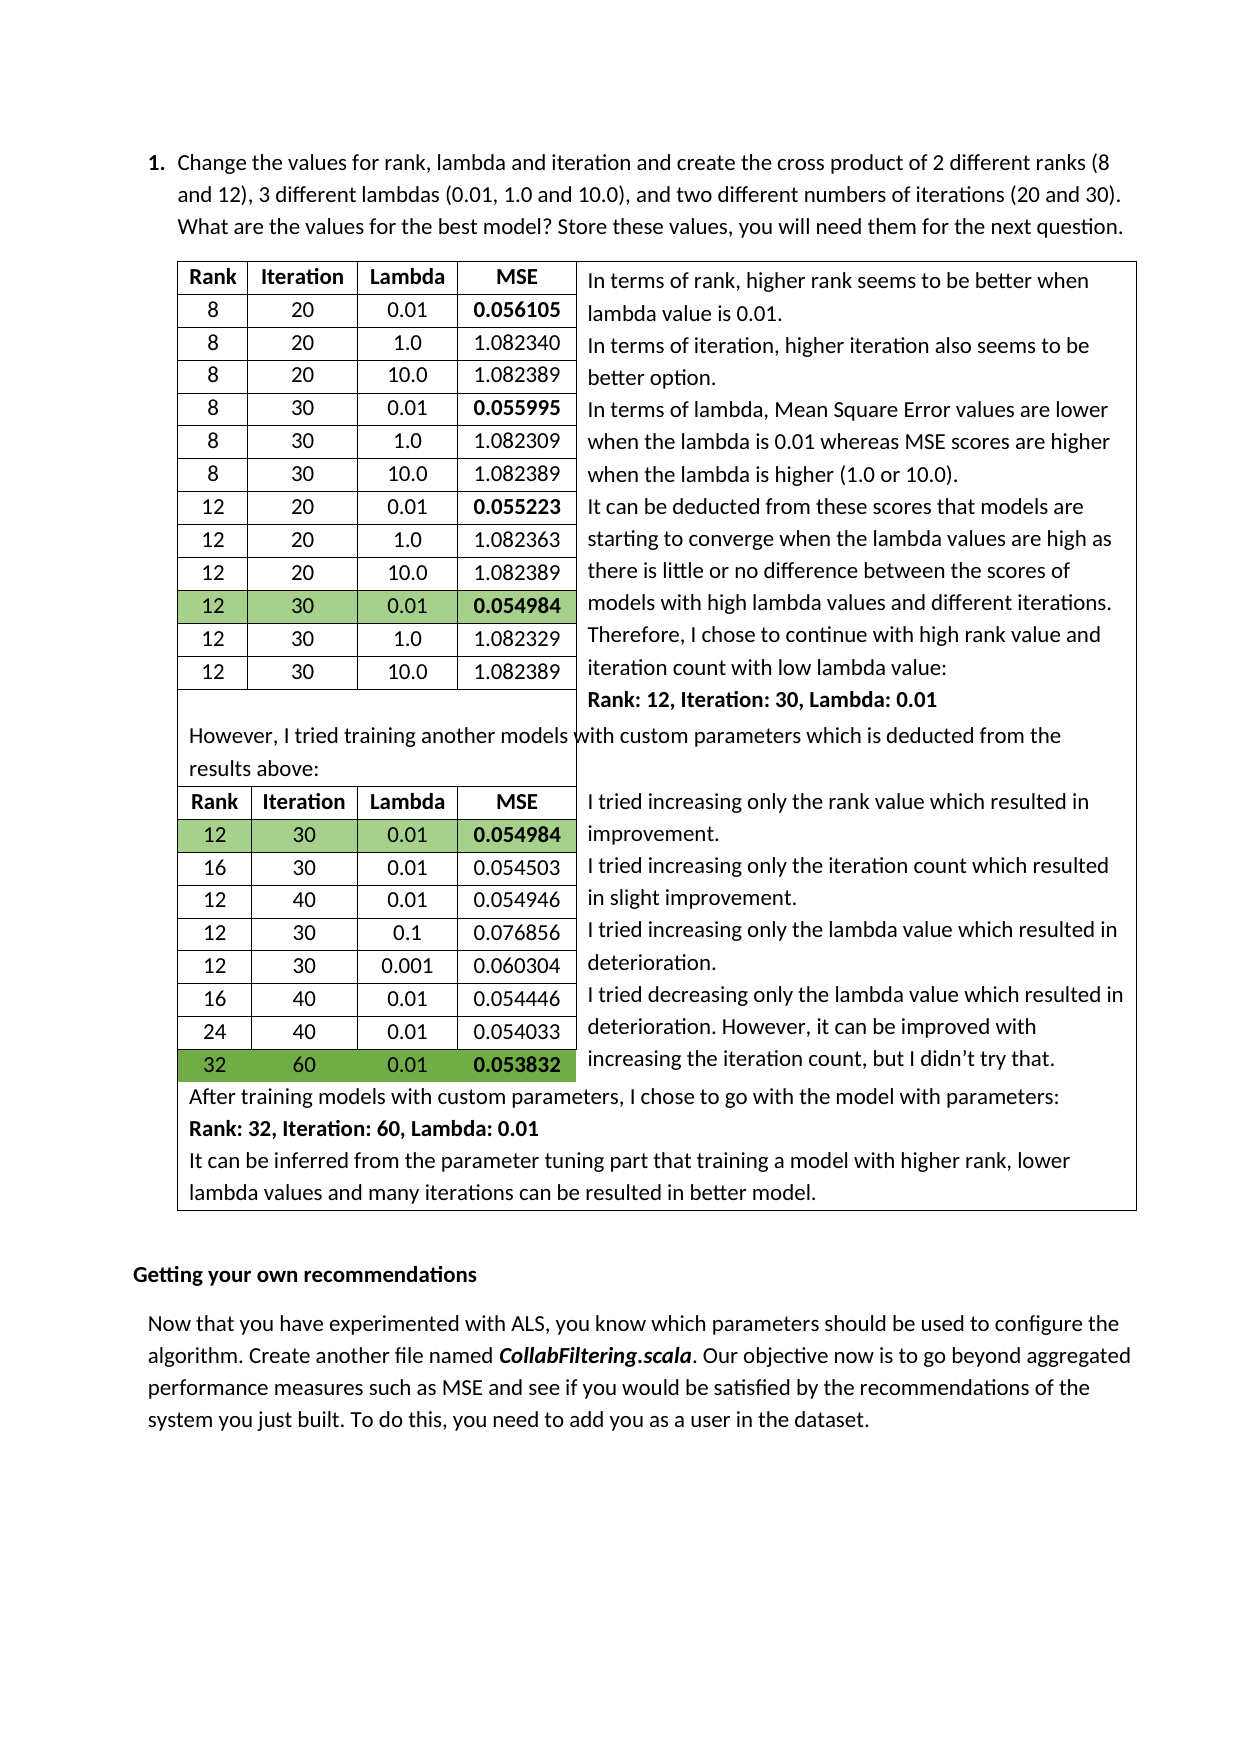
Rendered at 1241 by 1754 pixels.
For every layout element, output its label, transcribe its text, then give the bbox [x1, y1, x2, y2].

table_cell 12 [178, 886, 251, 917]
table_cell 0.01 [358, 820, 457, 852]
table_cell 0.01 [358, 492, 457, 524]
table_cell 30 [248, 657, 357, 689]
table_cell 30 [248, 394, 357, 425]
table_cell 12 [178, 591, 247, 623]
table_cell 0.060304 [458, 951, 576, 983]
table_cell 20 [248, 525, 357, 557]
table_cell 30 [248, 426, 357, 458]
table_cell 20 [248, 295, 357, 327]
table_cell 20 [248, 558, 357, 590]
table_cell 0.054446 [458, 984, 576, 1016]
table_cell 8 [178, 328, 247, 359]
table_cell 0.054503 [458, 853, 576, 884]
table_cell I tried increasing only the rank value which resulted in improvement. I tried increasing only the iteration count which resulted in slight improvement. I tried increasing only the lambda value which resulted in deterioration. I tried decreasing only the lambda value which resulted in deterioration. However, it can be improved with increasing the iteration count, but I didn’t try that. [576, 786, 1136, 1082]
table_cell 10.0 [358, 558, 457, 590]
table_cell 0.01 [358, 886, 457, 917]
table_cell 1.0 [358, 525, 457, 557]
table_header In terms of rank, higher rank seems to be better when lambda value is 0.01. In terms of iteration, higher iteration also seems to be better option. In terms of lambda, Mean Square Error values are lower when the lambda is 0.01 whereas MSE scores are higher when the lambda is higher (1.0 or 10.0). It can be deducted from these scores that models are starting to converge when the lambda values are high as there is little or no difference between the scores of models with high lambda values and different iterations. Therefore, I chose to continue with high rank value and iteration count with low lambda value: Rank: 12, Iteration: 30, Lambda: 0.01 [577, 262, 1136, 722]
table_cell However, I tried training another models with custom parameters which is deducted from the results above: [178, 722, 576, 786]
table_header Rank [178, 262, 247, 294]
table_cell 0.01 [358, 295, 457, 327]
table_cell 1.082389 [458, 459, 576, 491]
table_cell 40 [252, 984, 357, 1016]
table_cell 30 [252, 820, 357, 852]
table_cell 24 [178, 1017, 251, 1049]
table_cell 20 [248, 492, 357, 524]
table_cell 10.0 [358, 459, 457, 491]
table_cell 30 [252, 919, 357, 950]
table_cell 0.054984 [458, 820, 576, 852]
table_cell 30 [252, 951, 357, 983]
table_cell 0.01 [358, 394, 457, 425]
table_cell 1.082389 [458, 361, 576, 392]
table_cell It can be inferred from the parameter tuning part that training a model with higher rank, lower lambda values and many iterations can be resulted in better model. [178, 1146, 1136, 1210]
table_cell 0.056105 [458, 295, 576, 327]
table_cell 12 [178, 919, 251, 950]
table_cell 0.01 [358, 853, 457, 884]
table_cell 0.01 [358, 591, 457, 623]
table_cell 1.082389 [458, 558, 576, 590]
table_cell 30 [252, 853, 357, 884]
table_cell 0.01 [358, 1017, 457, 1049]
table_cell 0.053832 [458, 1050, 576, 1082]
table_cell 32 [178, 1050, 251, 1082]
text Getting your own recommendations [133, 1260, 1137, 1288]
table_cell 0.055995 [458, 394, 576, 425]
table_cell 12 [178, 624, 247, 656]
table_cell However, I tried training another models with custom parameters which is deducted from the results above: [577, 722, 1136, 786]
table_cell 12 [178, 951, 251, 983]
table_cell 0.076856 [458, 919, 576, 950]
table_cell 0.054033 [458, 1017, 576, 1049]
table_cell 8 [178, 459, 247, 491]
table_cell 8 [178, 295, 247, 327]
table_cell 1.082340 [458, 328, 576, 359]
table_cell 8 [178, 426, 247, 458]
table_cell MSE [458, 787, 576, 819]
table_cell 12 [178, 492, 247, 524]
table_cell 12 [178, 657, 247, 689]
table_header Lambda [358, 262, 457, 294]
table_cell 1.082329 [458, 624, 576, 656]
table_header Iteration [248, 262, 357, 294]
table_cell 12 [178, 820, 251, 852]
table_header MSE [458, 262, 576, 294]
table_cell 16 [178, 984, 251, 1016]
table_cell 20 [248, 361, 357, 392]
table_cell Lambda [358, 787, 457, 819]
table_cell 1.0 [358, 426, 457, 458]
table_cell 1.082389 [458, 657, 576, 689]
table_cell 30 [248, 591, 357, 623]
table_cell 0.01 [357, 1050, 458, 1082]
list Change the values for rank, lambda and iteration and create the cross product of 2 different ranks (8 and 12), 3 different lambdas (0.01, 1.0 and 10.0), and two different numbers of iterations (20 and 30). What are the values for the best model? Store these values, you will need them for the next question. [148, 148, 1137, 240]
table_cell 30 [248, 459, 357, 491]
table_cell 10.0 [358, 657, 457, 689]
table_cell After training models with custom parameters, I chose to go with the model with parameters: Rank: 32, Iteration: 60, Lambda: 0.01 [178, 1082, 1136, 1146]
table_cell 0.054946 [458, 886, 576, 917]
table_cell Iteration [252, 787, 357, 819]
table_cell 40 [252, 1017, 357, 1049]
table_cell 1.082309 [458, 426, 576, 458]
table_cell 60 [251, 1050, 357, 1082]
table_cell 12 [178, 525, 247, 557]
table_cell 8 [178, 394, 247, 425]
table_cell 10.0 [358, 361, 457, 392]
table_cell 0.001 [358, 951, 457, 983]
table_cell 12 [178, 558, 247, 590]
table_cell 0.055223 [458, 492, 576, 524]
table_cell 0.01 [358, 984, 457, 1016]
table_cell 0.054984 [458, 591, 576, 623]
table_cell 40 [252, 886, 357, 917]
text Now that you have experimented with ALS, you know which parameters should be used to configure the algorithm. Create another file named CollabFiltering.scala. Our objective now is to go beyond aggregated performance measures such as MSE and see if you would be satisfied by the recommendations of the system you just built. To do this, you need to add you as a user in the dataset. [148, 1309, 1137, 1433]
table_cell 1.0 [358, 328, 457, 359]
table_cell [178, 690, 576, 722]
table_cell 1.0 [358, 624, 457, 656]
table_cell 20 [248, 328, 357, 359]
table_cell 8 [178, 361, 247, 392]
table_cell 0.1 [358, 919, 457, 950]
table_cell 16 [178, 853, 251, 884]
table_cell 1.082363 [458, 525, 576, 557]
table_cell 30 [248, 624, 357, 656]
table_cell Rank [178, 787, 251, 819]
